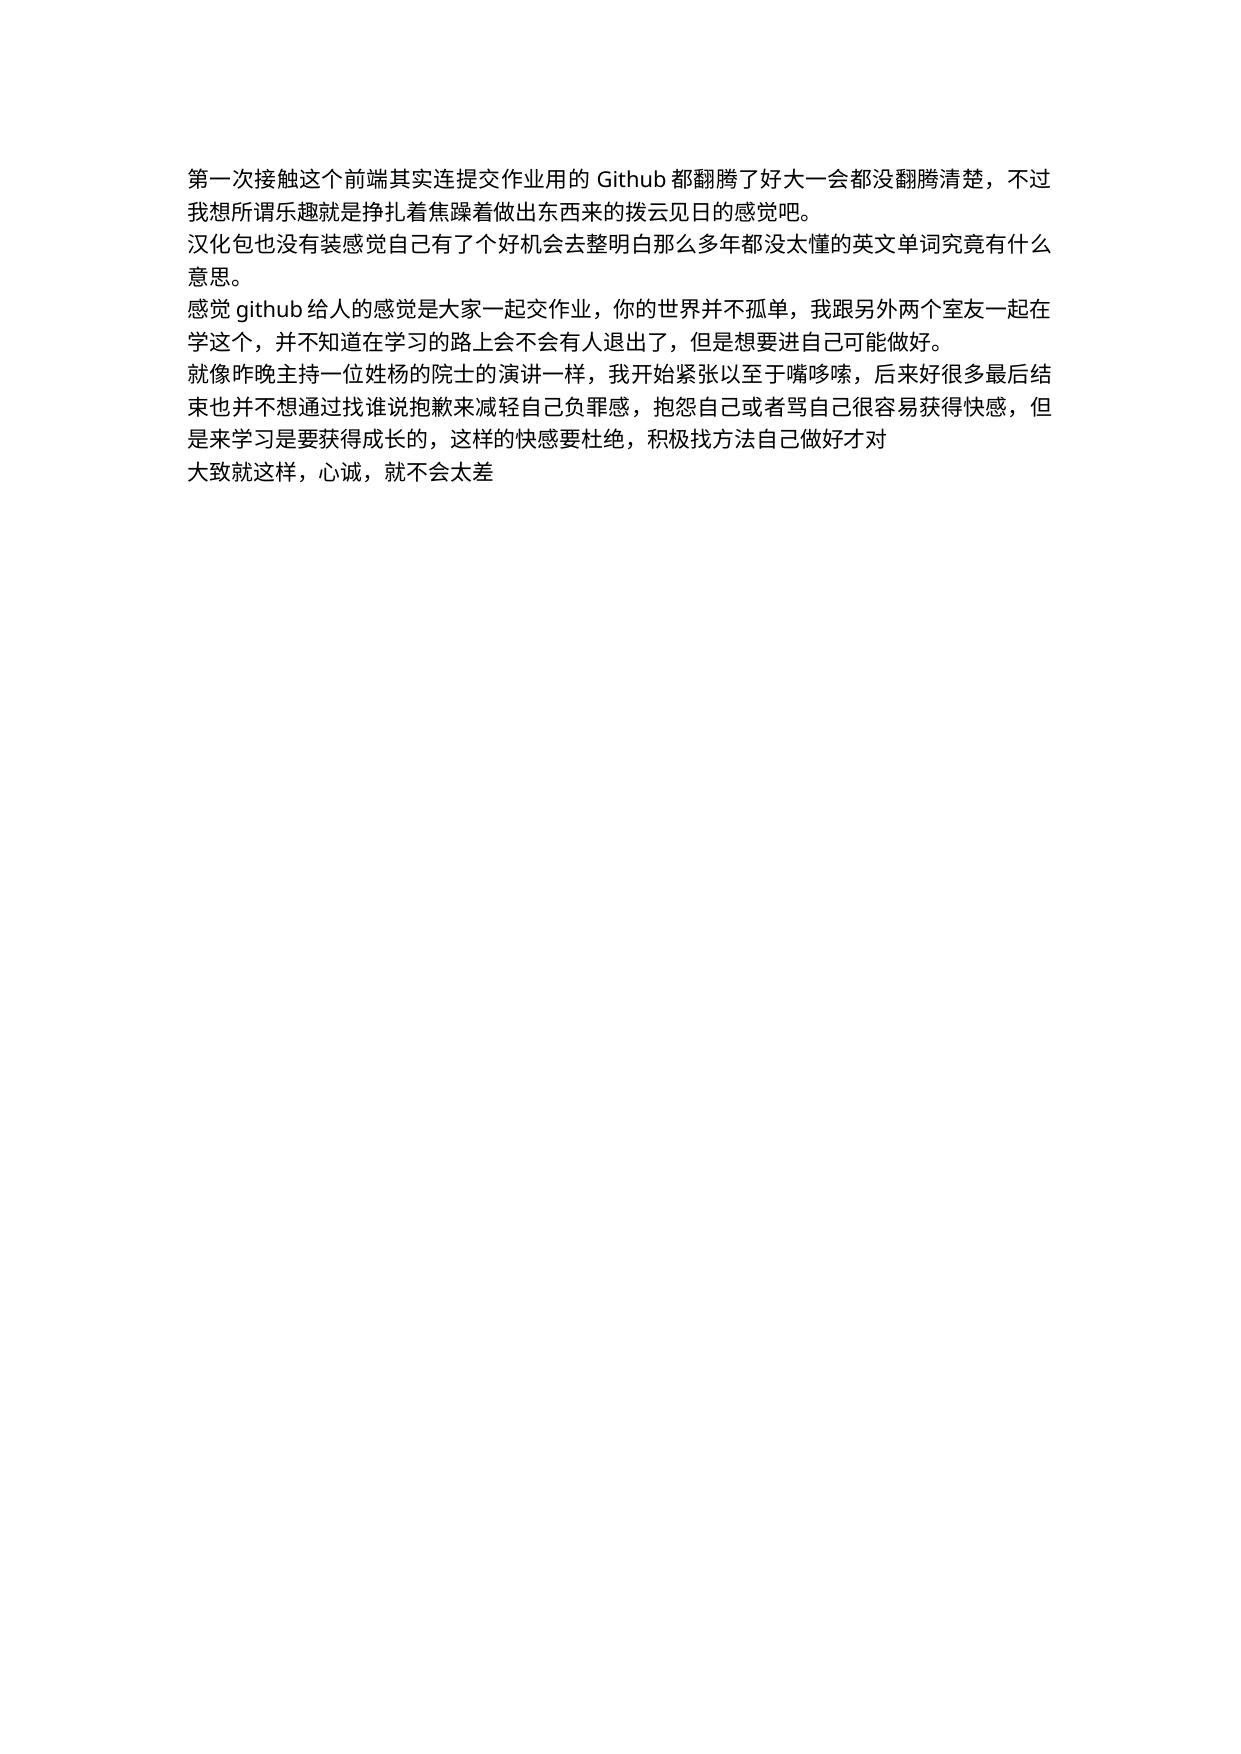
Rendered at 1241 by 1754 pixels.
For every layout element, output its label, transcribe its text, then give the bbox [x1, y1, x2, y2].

text 第一次接触这个前端其实连提交作业用的Github都翻腾了好大一会都没翻腾清楚，不过我想所谓乐趣就是挣扎着焦躁着做出东西来的拨云见日的感觉吧。 [187, 162, 1053, 227]
text 感觉github给人的感觉是大家一起交作业，你的世界并不孤单，我跟另外两个室友一起在学这个，并不知道在学习的路上会不会有人退出了，但是想要进自己可能做好。 [187, 292, 1053, 357]
text 就像昨晚主持一位姓杨的院士的演讲一样，我开始紧张以至于嘴哆嗦，后来好很多最后结束也并不想通过找谁说抱歉来减轻自己负罪感，抱怨自己或者骂自己很容易获得快感，但是来学习是要获得成长的，这样的快感要杜绝，积极找方法自己做好才对 [187, 357, 1053, 454]
text 汉化包也没有装感觉自己有了个好机会去整明白那么多年都没太懂的英文单词究竟有什么意思。 [187, 227, 1053, 292]
text 大致就这样，心诚，就不会太差 [187, 454, 1053, 487]
